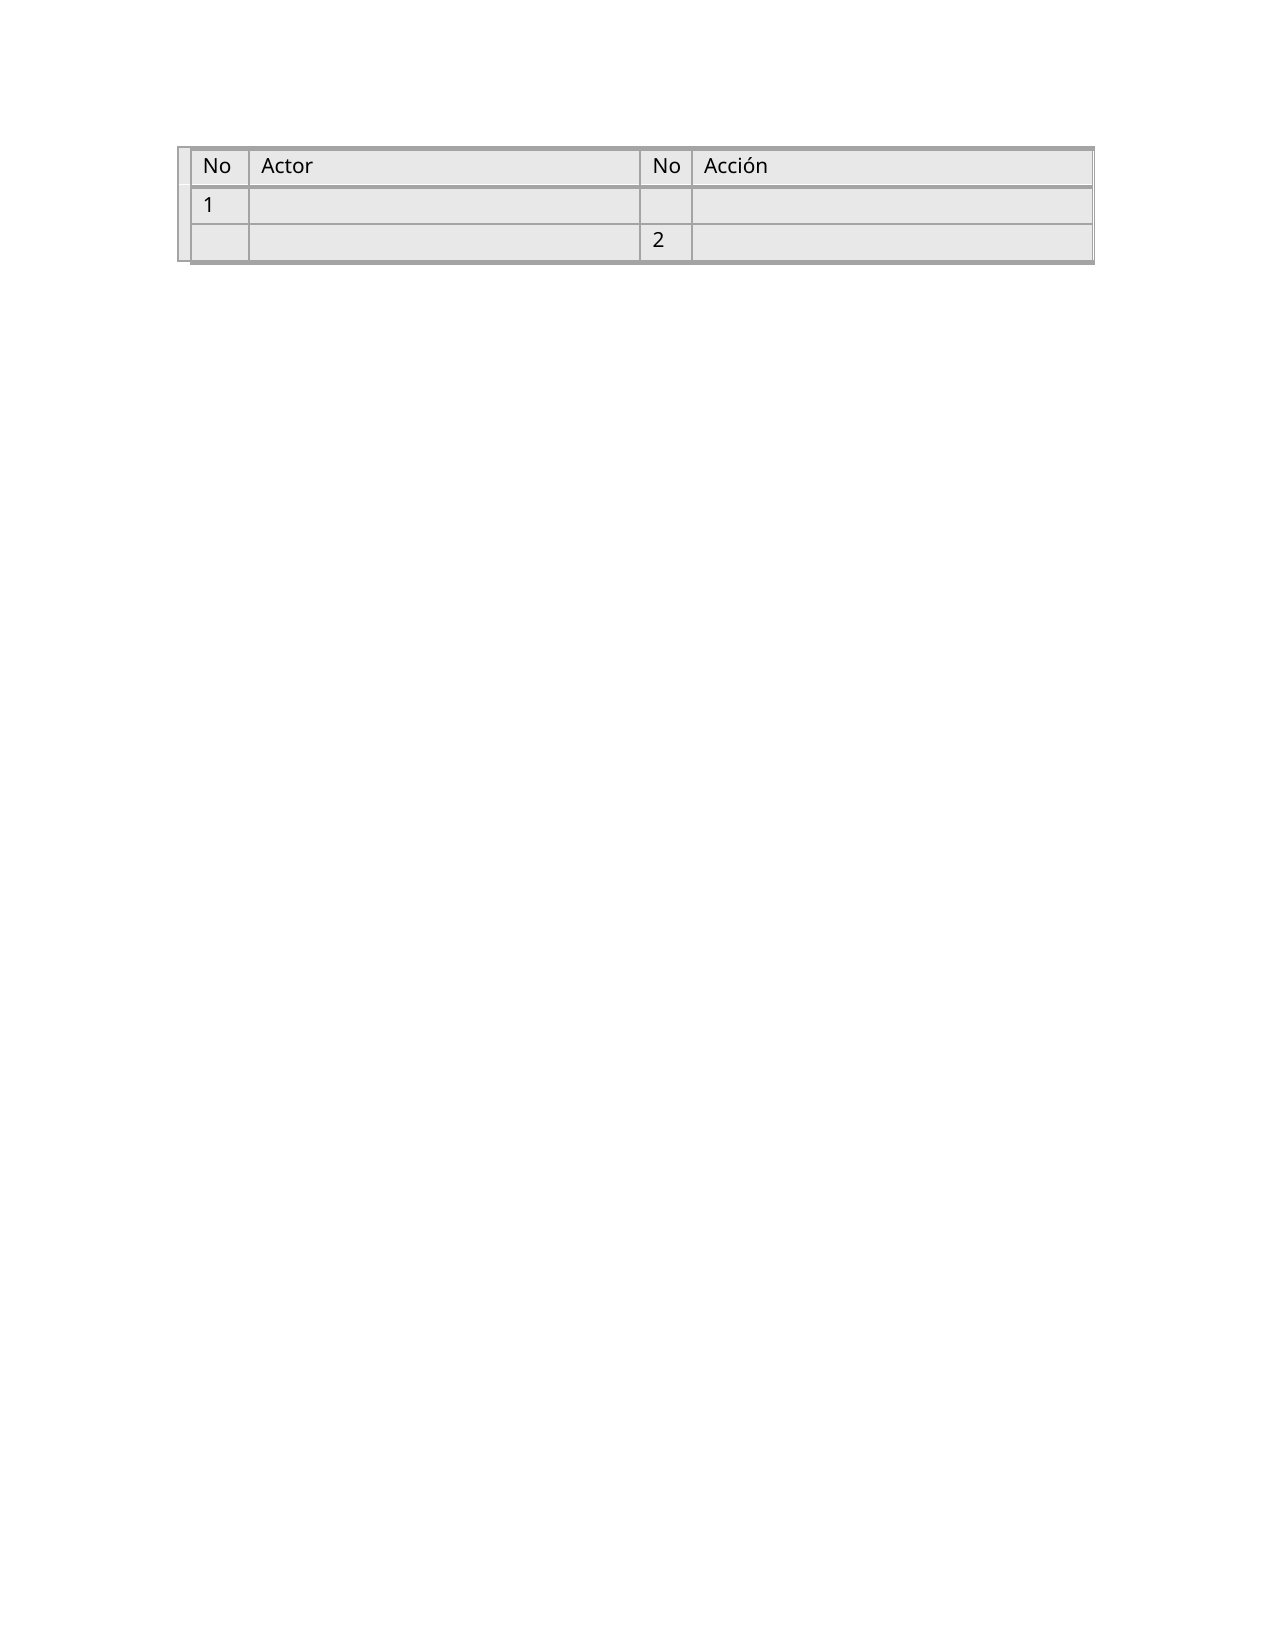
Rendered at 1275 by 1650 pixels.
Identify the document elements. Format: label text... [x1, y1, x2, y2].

table_cell [250, 189, 639, 223]
table_cell [250, 225, 639, 260]
table_cell [693, 189, 1092, 223]
table_cell [179, 185, 190, 223]
table_cell [179, 223, 190, 260]
table_header No [192, 151, 248, 184]
table_header Acción [693, 151, 1092, 184]
table_cell 2 [641, 225, 691, 260]
table_cell 1 [192, 189, 248, 223]
table_header Actor [250, 151, 639, 184]
table_header No [641, 151, 691, 184]
table_cell [192, 225, 248, 260]
table_cell [641, 189, 691, 223]
table_cell [693, 225, 1092, 260]
table_header [179, 148, 190, 184]
